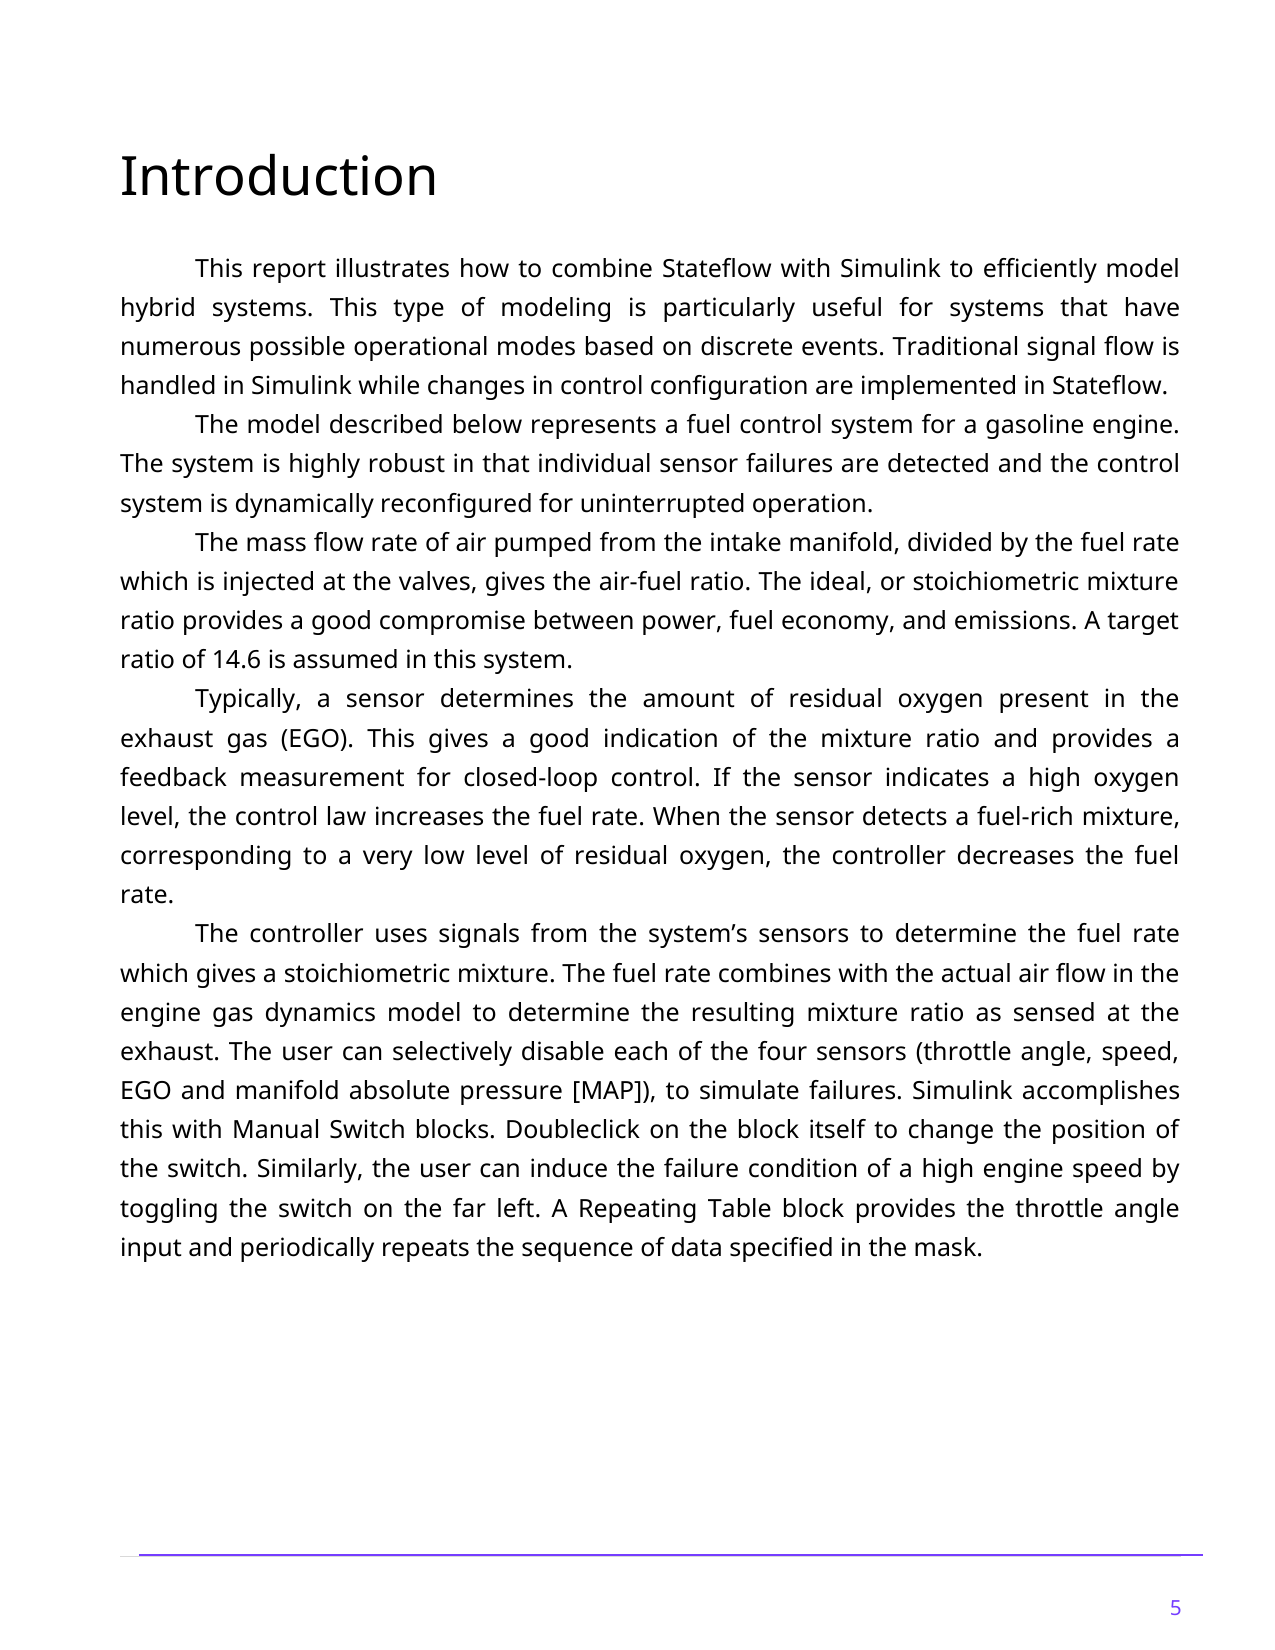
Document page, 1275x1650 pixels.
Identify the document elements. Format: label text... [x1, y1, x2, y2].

text Typically, a sensor determines the amount of residual oxygen present in the exhaust gas (EGO). This gives a good indication of the mixture ratio and provides a feedback measurement for closed-loop control. If the sensor indicates a high oxygen level, the control law increases the fuel rate. When the sensor detects a fuel-rich mixture, corresponding to a very low level of residual oxygen, the controller decreases the fuel rate. [120, 681, 1181, 911]
text The model described below represents a fuel control system for a gasoline engine. The system is highly robust in that individual sensor failures are detected and the control system is dynamically reconfigured for uninterrupted operation. [120, 407, 1181, 519]
text The mass flow rate of air pumped from the intake manifold, divided by the fuel rate which is injected at the valves, gives the air-fuel ratio. The ideal, or stoichiometric mixture ratio provides a good compromise between power, fuel economy, and emissions. A target ratio of 14.6 is assumed in this system. [120, 524, 1181, 676]
text The controller uses signals from the system’s sensors to determine the fuel rate which gives a stoichiometric mixture. The fuel rate combines with the actual air flow in the engine gas dynamics model to determine the resulting mixture ratio as sensed at the exhaust. The user can selectively disable each of the four sensors (throttle angle, speed, EGO and manifold absolute pressure [MAP]), to simulate failures. Simulink accomplishes this with Manual Switch blocks. Doubleclick on the block itself to change the position of the switch. Similarly, the user can induce the failure condition of a high engine speed by toggling the switch on the far left. A Repeating Table block provides the throttle angle input and periodically repeats the sequence of data specified in the mask. [120, 916, 1181, 1263]
text This report illustrates how to combine Stateflow with Simulink to efficiently model hybrid systems. This type of modeling is particularly useful for systems that have numerous possible operational modes based on discrete events. Traditional signal flow is handled in Simulink while changes in control configuration are implemented in Stateflow. [120, 250, 1181, 402]
subtitle Introduction [120, 137, 1181, 211]
